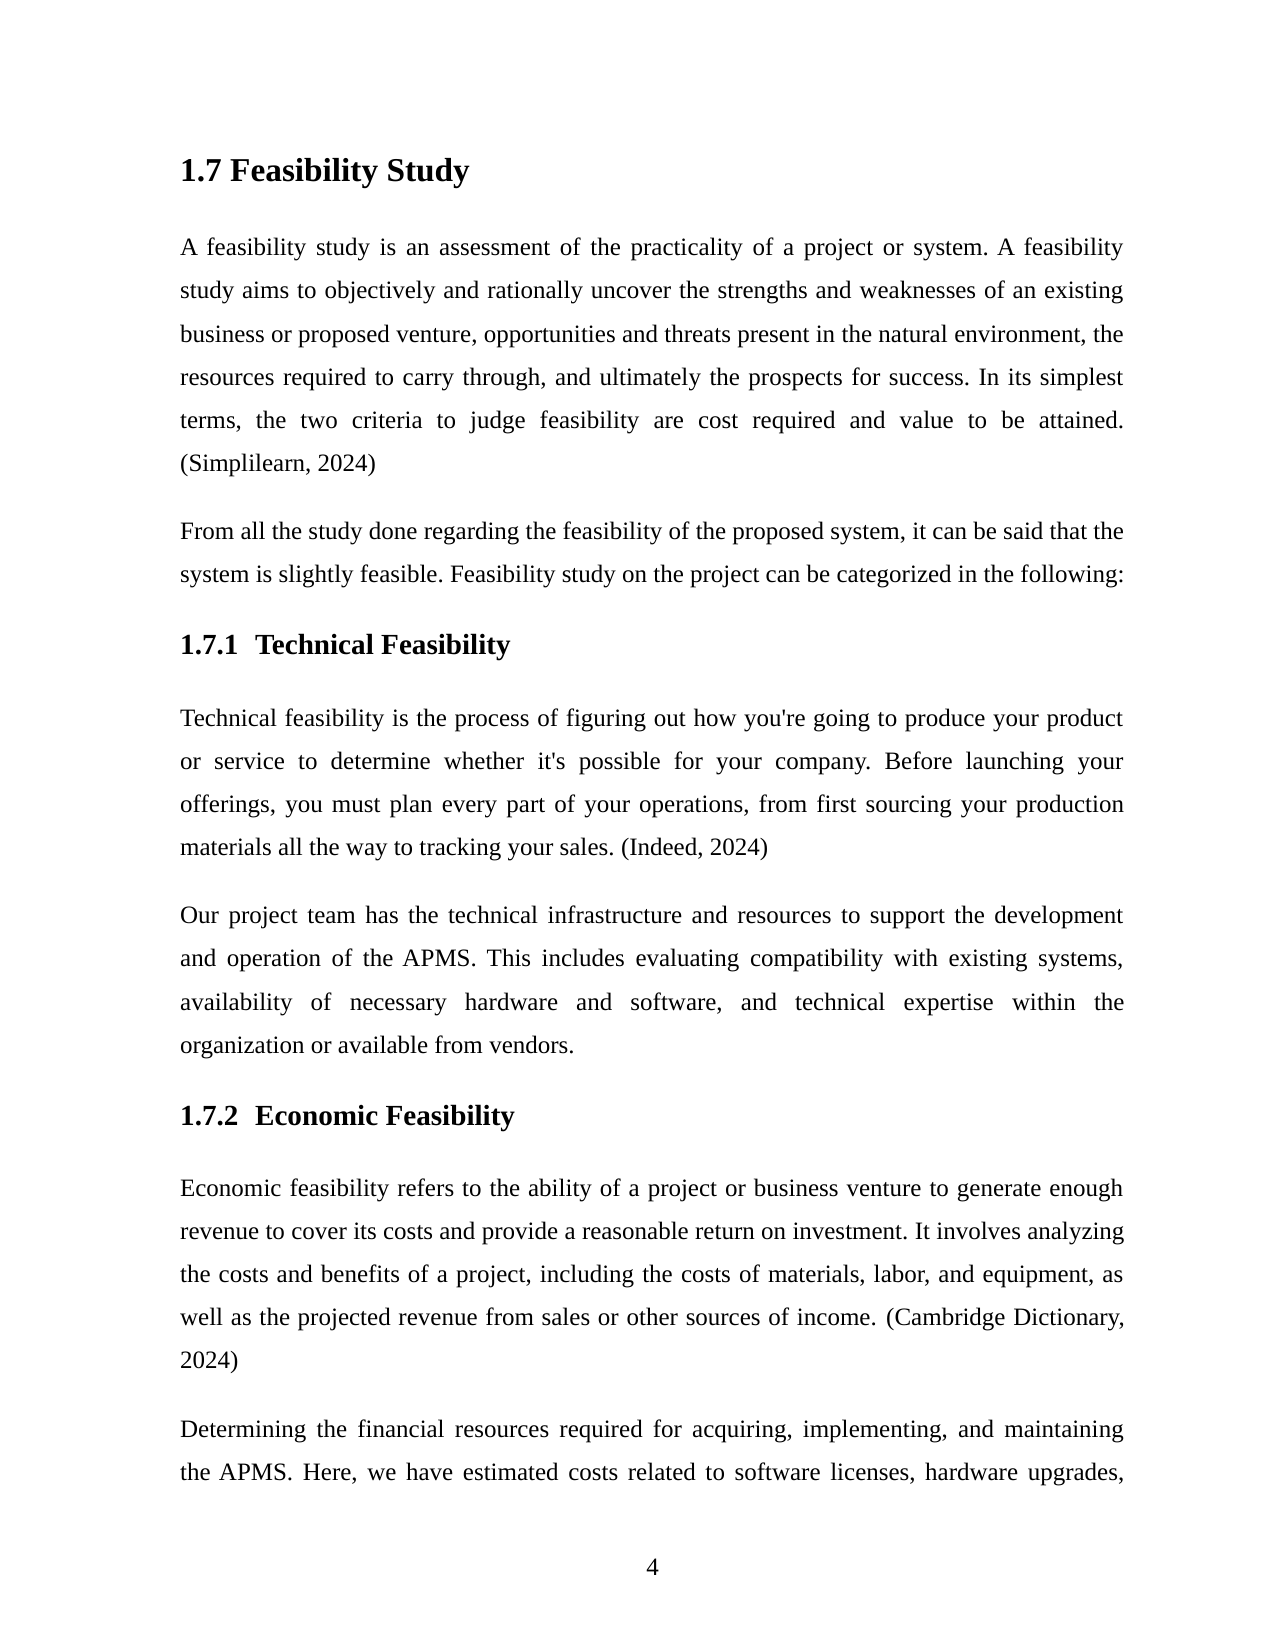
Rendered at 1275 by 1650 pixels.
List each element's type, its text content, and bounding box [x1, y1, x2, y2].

text Technical feasibility is the process of figuring out how you're going to produce your product or service to determine whether it's possible for your company. Before launching your offerings, you must plan every part of your operations, from first sourcing your production materials all the way to tracking your sales. [180, 703, 1125, 861]
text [180, 1414, 1125, 1486]
text Our project team has the technical infrastructure and resources to support the development and operation of the APMS. This includes evaluating compatibility with existing systems, availability of necessary hardware and software, and technical expertise within the organization or available from vendors. [180, 900, 1125, 1058]
subtitle Technical Feasibility [180, 627, 1125, 661]
subtitle Economic Feasibility [180, 1098, 1125, 1131]
subtitle 1.7 Feasibility Study [180, 150, 1125, 188]
text A feasibility study is an assessment of the practicality of a project or system. A feasibility study aims to objectively and rationally uncover the strengths and weaknesses of an existing business or proposed venture, opportunities and threats present in the natural environment, the resources required to carry through, and ultimately the prospects for success. In its simplest terms, the two criteria to judge feasibility are cost required and value to be attained. [180, 232, 1125, 477]
text From all the study done regarding the feasibility of the proposed system, it can be said that the system is slightly feasible. Feasibility study on the project can be categorized in the following: [180, 516, 1125, 588]
text Economic feasibility refers to the ability of a project or business venture to generate enough revenue to cover its costs and provide a reasonable return on investment. It involves analyzing the costs and benefits of a project, including the costs of materials, labor, and equipment, as well as the projected revenue from sales or other sources of income. [180, 1173, 1125, 1374]
